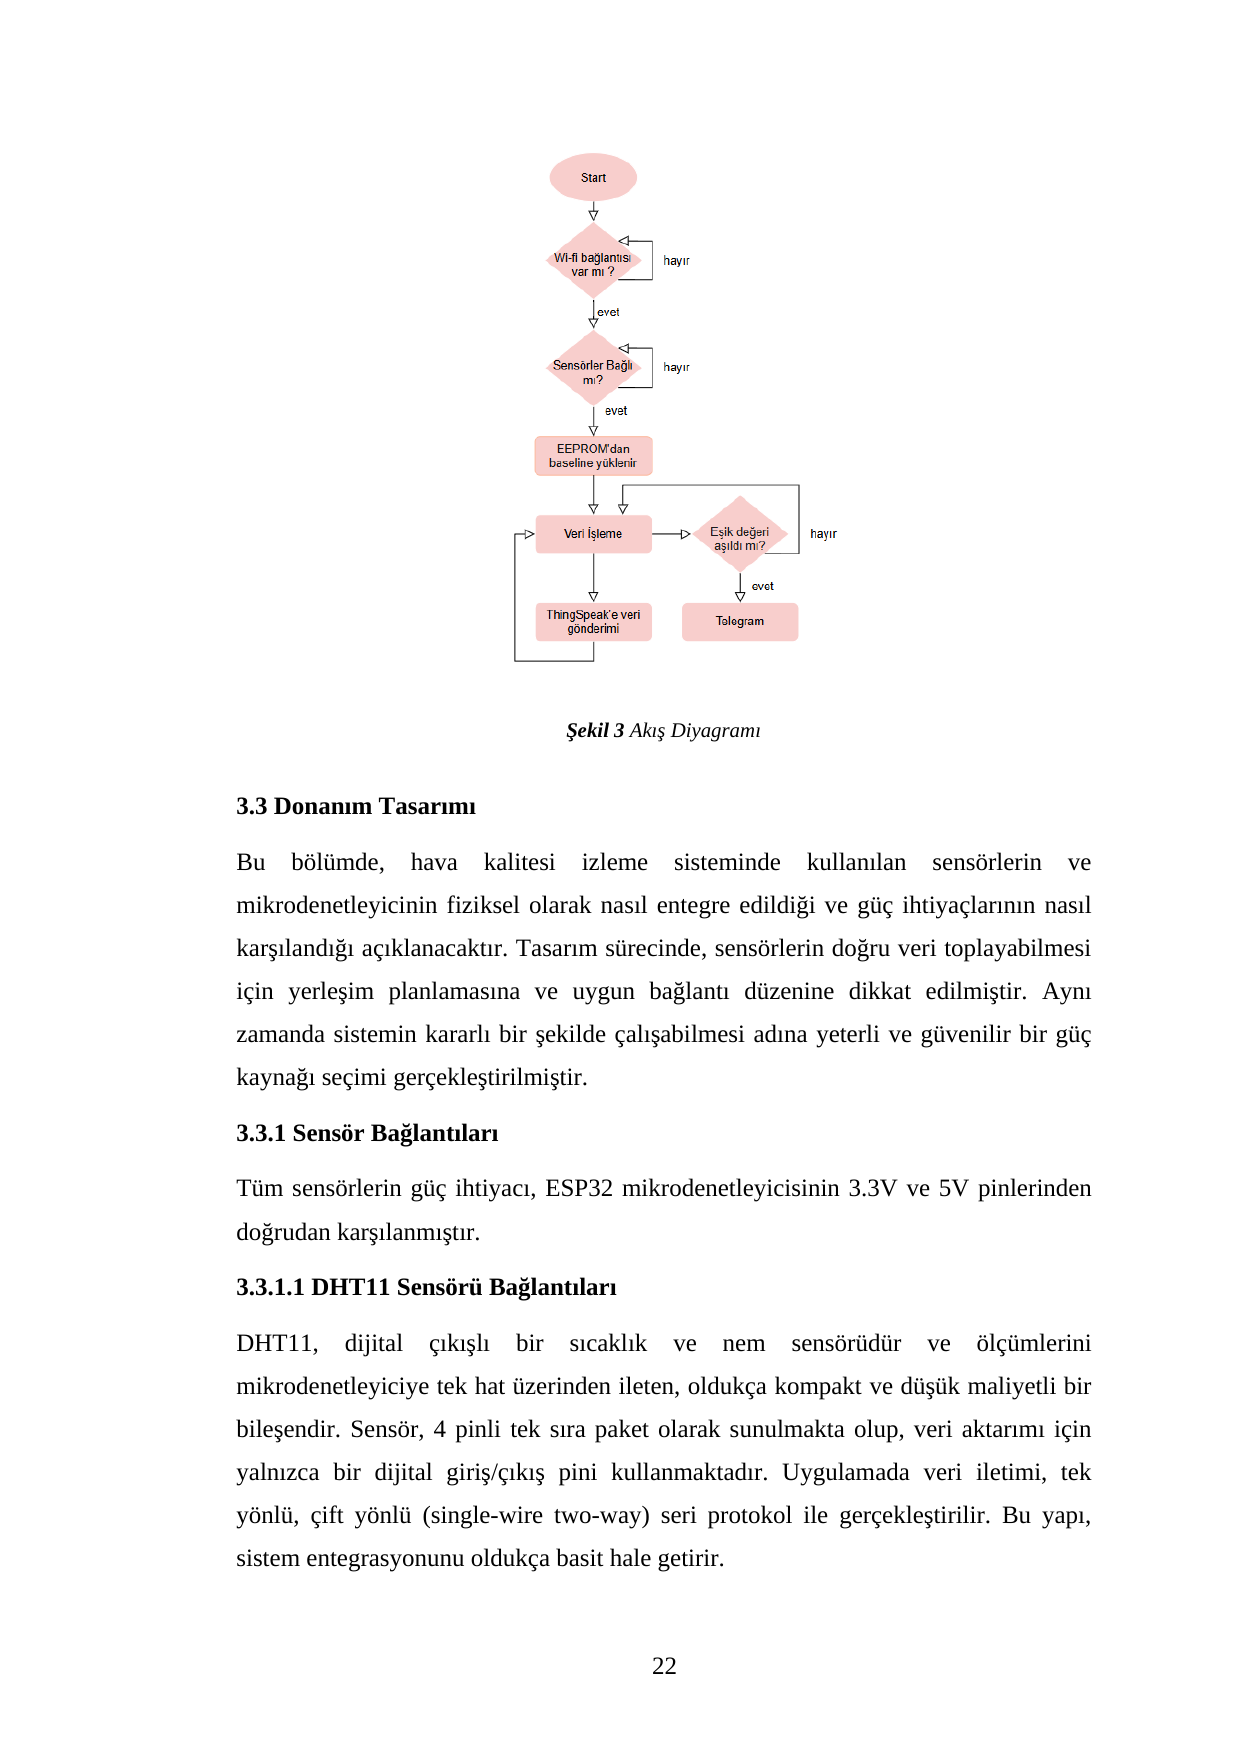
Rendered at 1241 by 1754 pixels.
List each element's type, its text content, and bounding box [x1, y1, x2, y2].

subtitle Donanım Tasarımı [236, 791, 1092, 820]
picture [479, 147, 850, 691]
text DHT11, dijital çıkışlı bir sıcaklık ve nem sensörüdür ve ölçümlerini mikrodenetleyiciye tek hat üzerinden ileten, oldukça kompakt ve düşük maliyetli bir bileşendir. Sensör, 4 pinli tek sıra paket olarak sunulmakta olup, veri aktarımı için yalnızca bir dijital giriş/çıkış pini kullanmaktadır. Uygulamada veri iletimi, tek yönlü, çift yönlü (single-wire two-way) seri protokol ile gerçekleştirilir. Bu yapı, sistem entegrasyonunu oldukça basit hale getirir. [236, 1328, 1092, 1572]
text Tüm sensörlerin güç ihtiyacı, ESP32 mikrodenetleyicisinin 3.3V ve 5V pinlerinden doğrudan karşılanmıştır. [236, 1173, 1092, 1245]
text Şekil 3 Akış Diyagramı [236, 718, 1092, 742]
subtitle Sensör Bağlantıları [236, 1118, 1092, 1147]
subtitle DHT11 Sensörü Bağlantıları [236, 1272, 1092, 1301]
text Bu bölümde, hava kalitesi izleme sisteminde kullanılan sensörlerin ve mikrodenetleyicinin fiziksel olarak nasıl entegre edildiği ve güç ihtiyaçlarının nasıl karşılandığı açıklanacaktır. Tasarım sürecinde, sensörlerin doğru veri toplayabilmesi için yerleşim planlamasına ve uygun bağlantı düzenine dikkat edilmiştir. Aynı zamanda sistemin kararlı bir şekilde çalışabilmesi adına yeterli ve güvenilir bir güç kaynağı seçimi gerçekleştirilmiştir. [236, 847, 1092, 1091]
